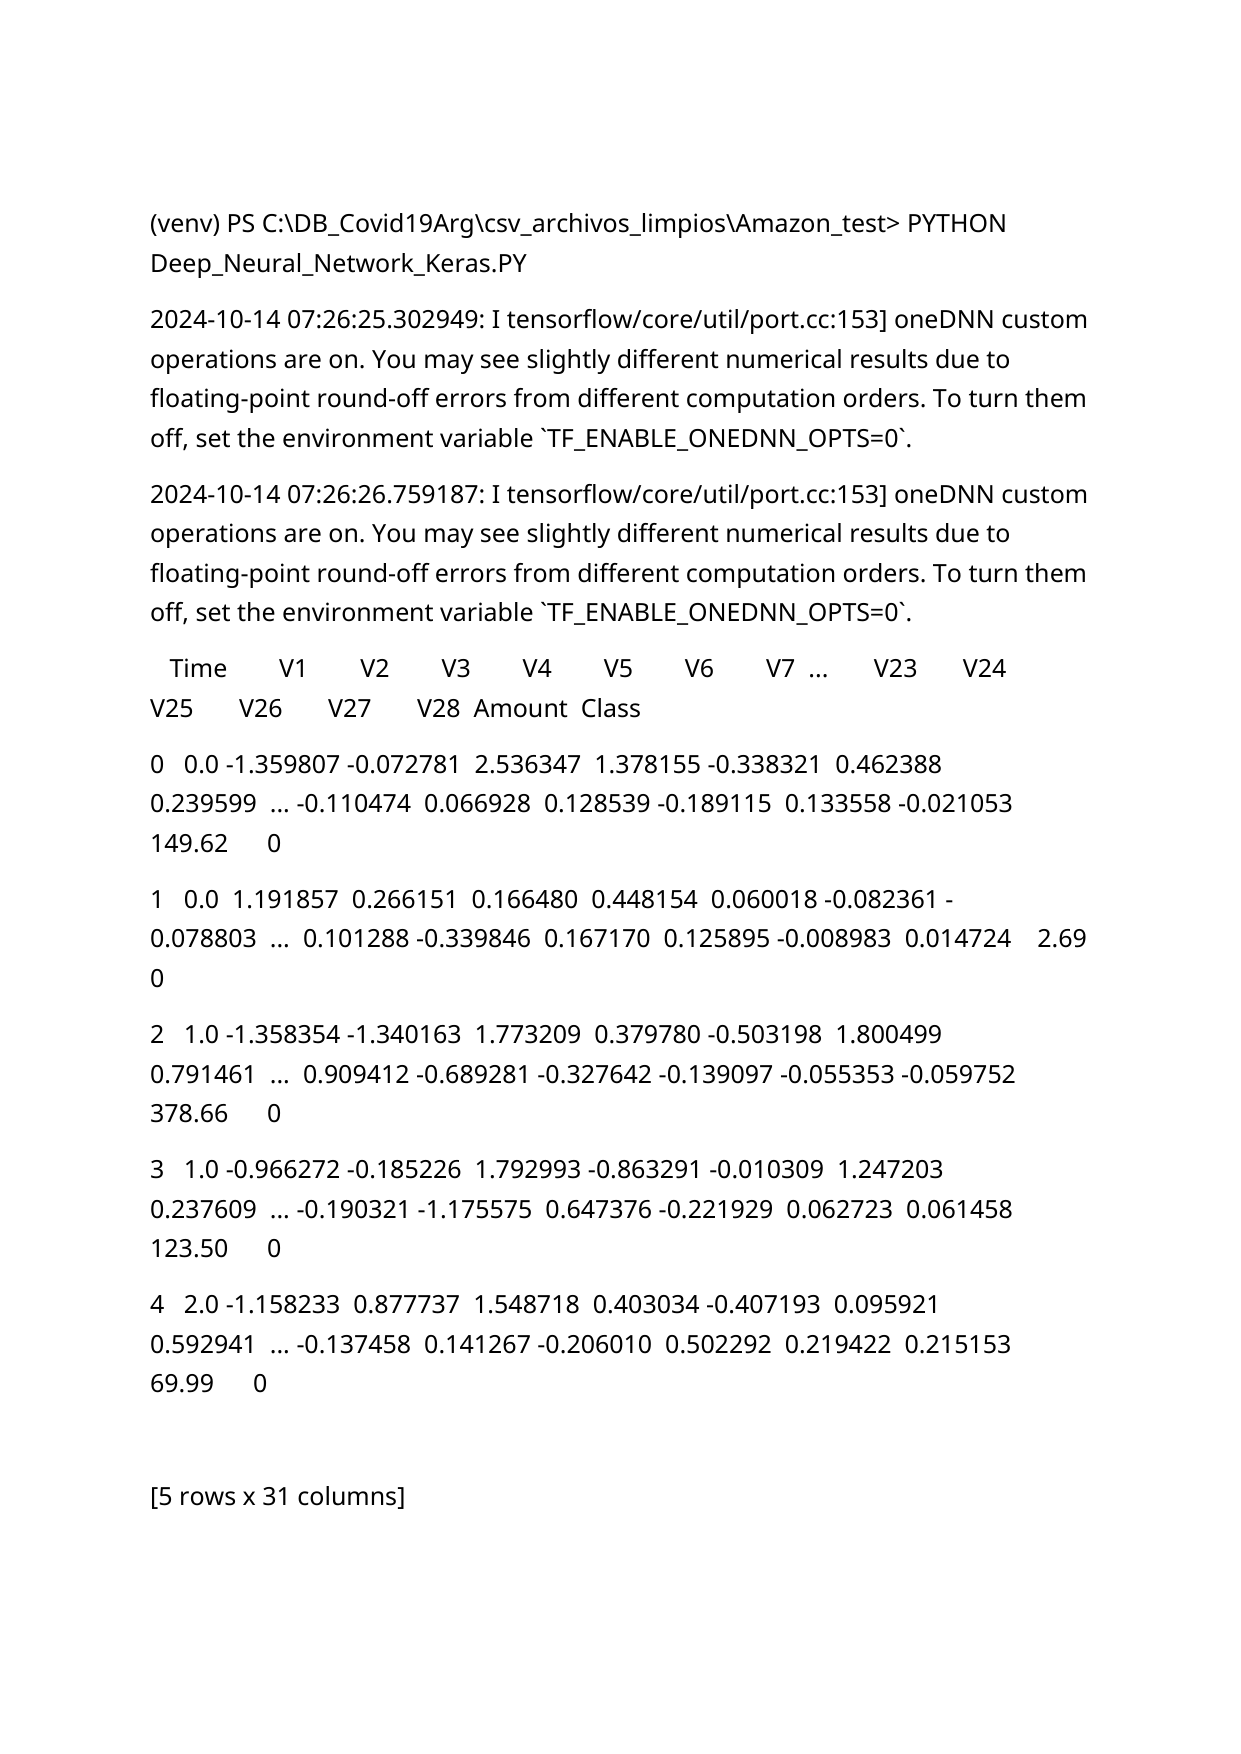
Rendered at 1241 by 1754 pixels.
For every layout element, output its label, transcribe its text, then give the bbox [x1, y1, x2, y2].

text (venv) PS C:\DB_Covid19Arg\csv_archivos_limpios\Amazon_test> PYTHON Deep_Neural_Network_Keras.PY [150, 206, 1090, 280]
text [5 rows x 31 columns] [150, 1478, 1090, 1512]
text 0 0.0 -1.359807 -0.072781 2.536347 1.378155 -0.338321 0.462388 0.239599 ... -0.110474 0.066928 0.128539 -0.189115 0.133558 -0.021053 149.62 0 [150, 747, 1090, 859]
text 3 1.0 -0.966272 -0.185226 1.792993 -0.863291 -0.010309 1.247203 0.237609 ... -0.190321 -1.175575 0.647376 -0.221929 0.062723 0.061458 123.50 0 [150, 1152, 1090, 1265]
text Time V1 V2 V3 V4 V5 V6 V7 ... V23 V24 V25 V26 V27 V28 Amount Class [150, 651, 1090, 724]
text 2024-10-14 07:26:26.759187: I tensorflow/core/util/port.cc:153] oneDNN custom operations are on. You may see slightly different numerical results due to floating-point round-off errors from different computation orders. To turn them off, set the environment variable `TF_ENABLE_ONEDNN_OPTS=0`. [150, 476, 1090, 629]
text 2 1.0 -1.358354 -1.340163 1.773209 0.379780 -0.503198 1.800499 0.791461 ... 0.909412 -0.689281 -0.327642 -0.139097 -0.055353 -0.059752 378.66 0 [150, 1017, 1090, 1130]
text 1 0.0 1.191857 0.266151 0.166480 0.448154 0.060018 -0.082361 -0.078803 ... 0.101288 -0.339846 0.167170 0.125895 -0.008983 0.014724 2.69 0 [150, 882, 1090, 995]
text 4 2.0 -1.158233 0.877737 1.548718 0.403034 -0.407193 0.095921 0.592941 ... -0.137458 0.141267 -0.206010 0.502292 0.219422 0.215153 69.99 0 [150, 1287, 1090, 1400]
text 2024-10-14 07:26:25.302949: I tensorflow/core/util/port.cc:153] oneDNN custom operations are on. You may see slightly different numerical results due to floating-point round-off errors from different computation orders. To turn them off, set the environment variable `TF_ENABLE_ONEDNN_OPTS=0`. [150, 302, 1090, 454]
